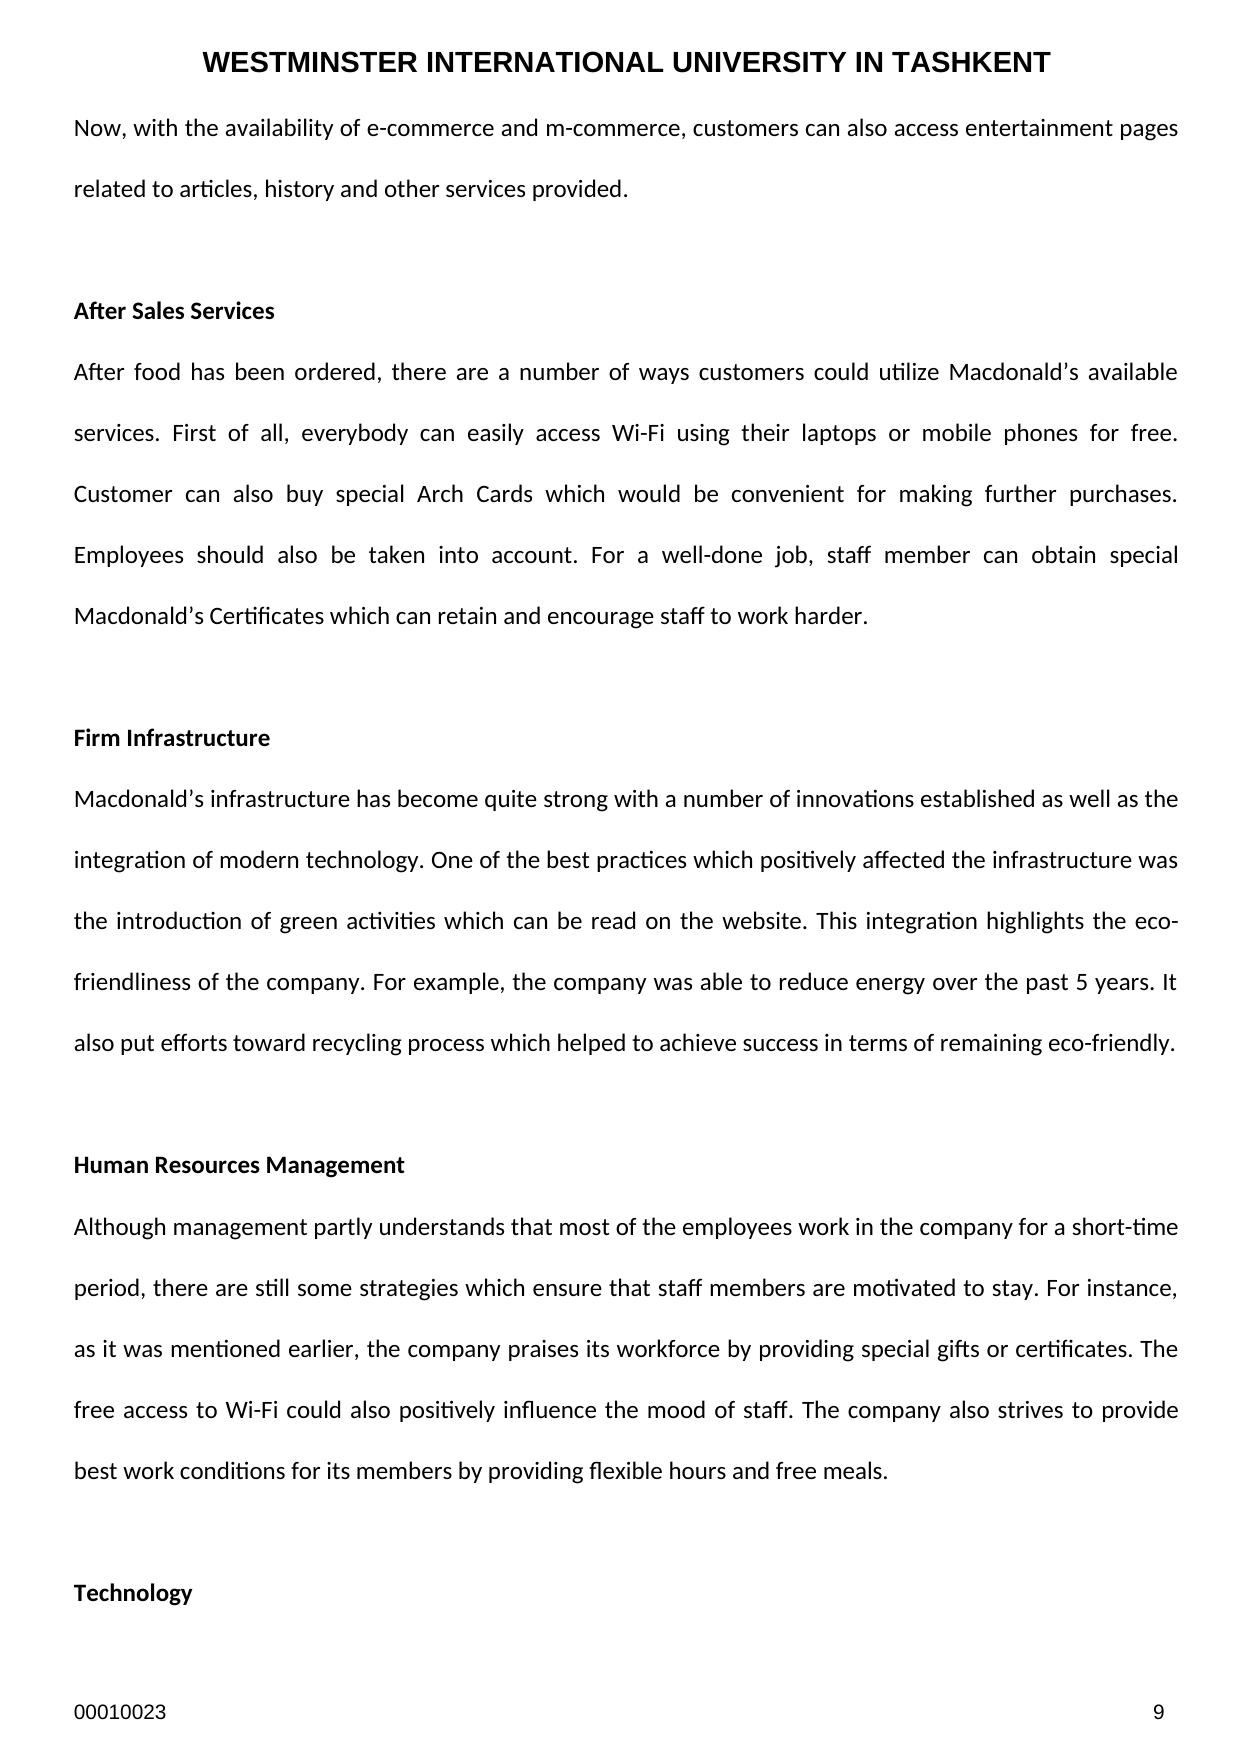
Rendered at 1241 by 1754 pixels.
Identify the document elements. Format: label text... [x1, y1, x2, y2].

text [74, 112, 1180, 203]
text After Sales Services [74, 295, 1180, 326]
text Firm Infrastructure [74, 722, 1180, 753]
text Human Resources Management [74, 1150, 1180, 1180]
text After food has been ordered, there are a number of ways customers could utilize Macdonald’s available services. First of all, everybody can easily access Wi-Fi using their laptops or mobile phones for free. Customer can also buy special Arch Cards which would be convenient for making further purchases. Employees should also be taken into account. For a well-done job, staff member can obtain special Macdonald’s Certificates which can retain and encourage staff to work harder. [74, 356, 1180, 631]
text Macdonald’s infrastructure has become quite strong with a number of innovations established as well as the integration of modern technology. One of the best practices which positively affected the infrastructure was the introduction of green activities which can be read on the website. This integration highlights the eco-friendliness of the company. For example, the company was able to reduce energy over the past 5 years. It also put efforts toward recycling process which helped to achieve success in terms of remaining eco-friendly. [74, 783, 1180, 1058]
text Although management partly understands that most of the employees work in the company for a short-time period, there are still some strategies which ensure that staff members are motivated to stay. For instance, as it was mentioned earlier, the company praises its workforce by providing special gifts or certificates. The free access to Wi-Fi could also positively influence the mood of staff. The company also strives to provide best work conditions for its members by providing flexible hours and free meals. [74, 1211, 1180, 1485]
text Technology [74, 1577, 1180, 1607]
